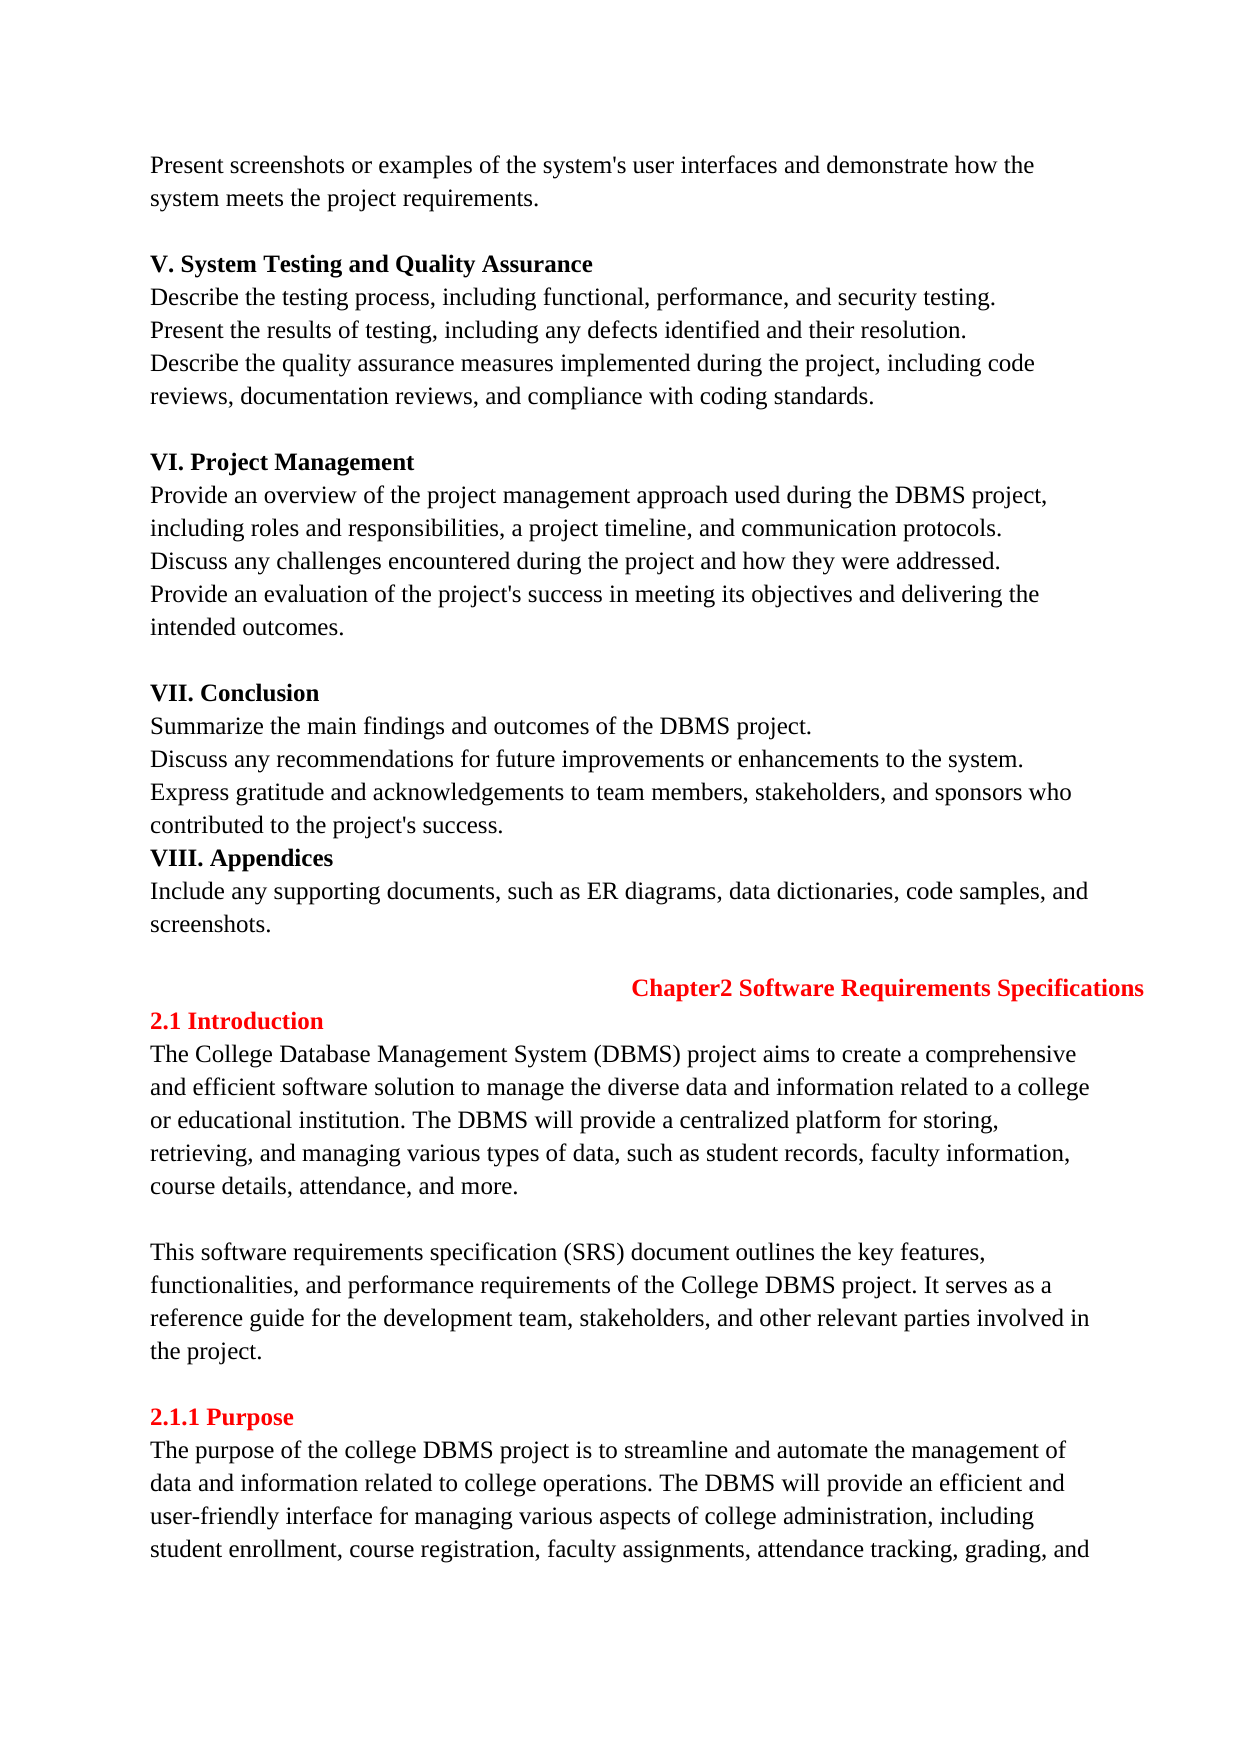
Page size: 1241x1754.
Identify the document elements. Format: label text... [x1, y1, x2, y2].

text Describe the quality assurance measures implemented during the project, including code reviews, documentation reviews, and compliance with coding standards. [150, 348, 1090, 410]
text Present screenshots or examples of the system's user interfaces and demonstrate how the system meets the project requirements. [150, 150, 1090, 212]
text VIII. Appendices [150, 843, 1090, 872]
text VI. Project Management [150, 447, 1090, 476]
text Describe the testing process, including functional, performance, and security testing. [150, 282, 1090, 311]
text Provide an overview of the project management approach used during the DBMS project, including roles and responsibilities, a project timeline, and communication protocols. [150, 480, 1090, 542]
text 2.1.1 Purpose [150, 1402, 1090, 1431]
text Include any supporting documents, such as ER diagrams, data dictionaries, code samples, and screenshots. [150, 876, 1090, 938]
text Provide an evaluation of the project's success in meeting its objectives and delivering the intended outcomes. [150, 579, 1090, 641]
text The College Database Management System (DBMS) project aims to create a comprehensive and efficient software solution to manage the diverse data and information related to a college or educational institution. The DBMS will provide a centralized platform for storing, retrieving, and managing various types of data, such as student records, faculty information, course details, attendance, and more. [150, 1039, 1090, 1199]
text Summarize the main findings and outcomes of the DBMS project. [150, 711, 1090, 740]
text Express gratitude and acknowledgements to team members, stakeholders, and sponsors who contributed to the project's success. [150, 777, 1090, 839]
text Chapter2 Software Requirements Specifications [150, 973, 1212, 1001]
text 2.1 Introduction [150, 1006, 1090, 1034]
text Present the results of testing, including any defects identified and their resolution. [150, 315, 1090, 344]
text Discuss any recommendations for future improvements or enhancements to the system. [150, 744, 1090, 773]
text V. System Testing and Quality Assurance [150, 249, 1090, 278]
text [150, 1435, 1090, 1563]
text Discuss any challenges encountered during the project and how they were addressed. [150, 546, 1090, 575]
text VII. Conclusion [150, 678, 1090, 707]
text This software requirements specification (SRS) document outlines the key features, functionalities, and performance requirements of the College DBMS project. It serves as a reference guide for the development team, stakeholders, and other relevant parties involved in the project. [150, 1237, 1090, 1365]
